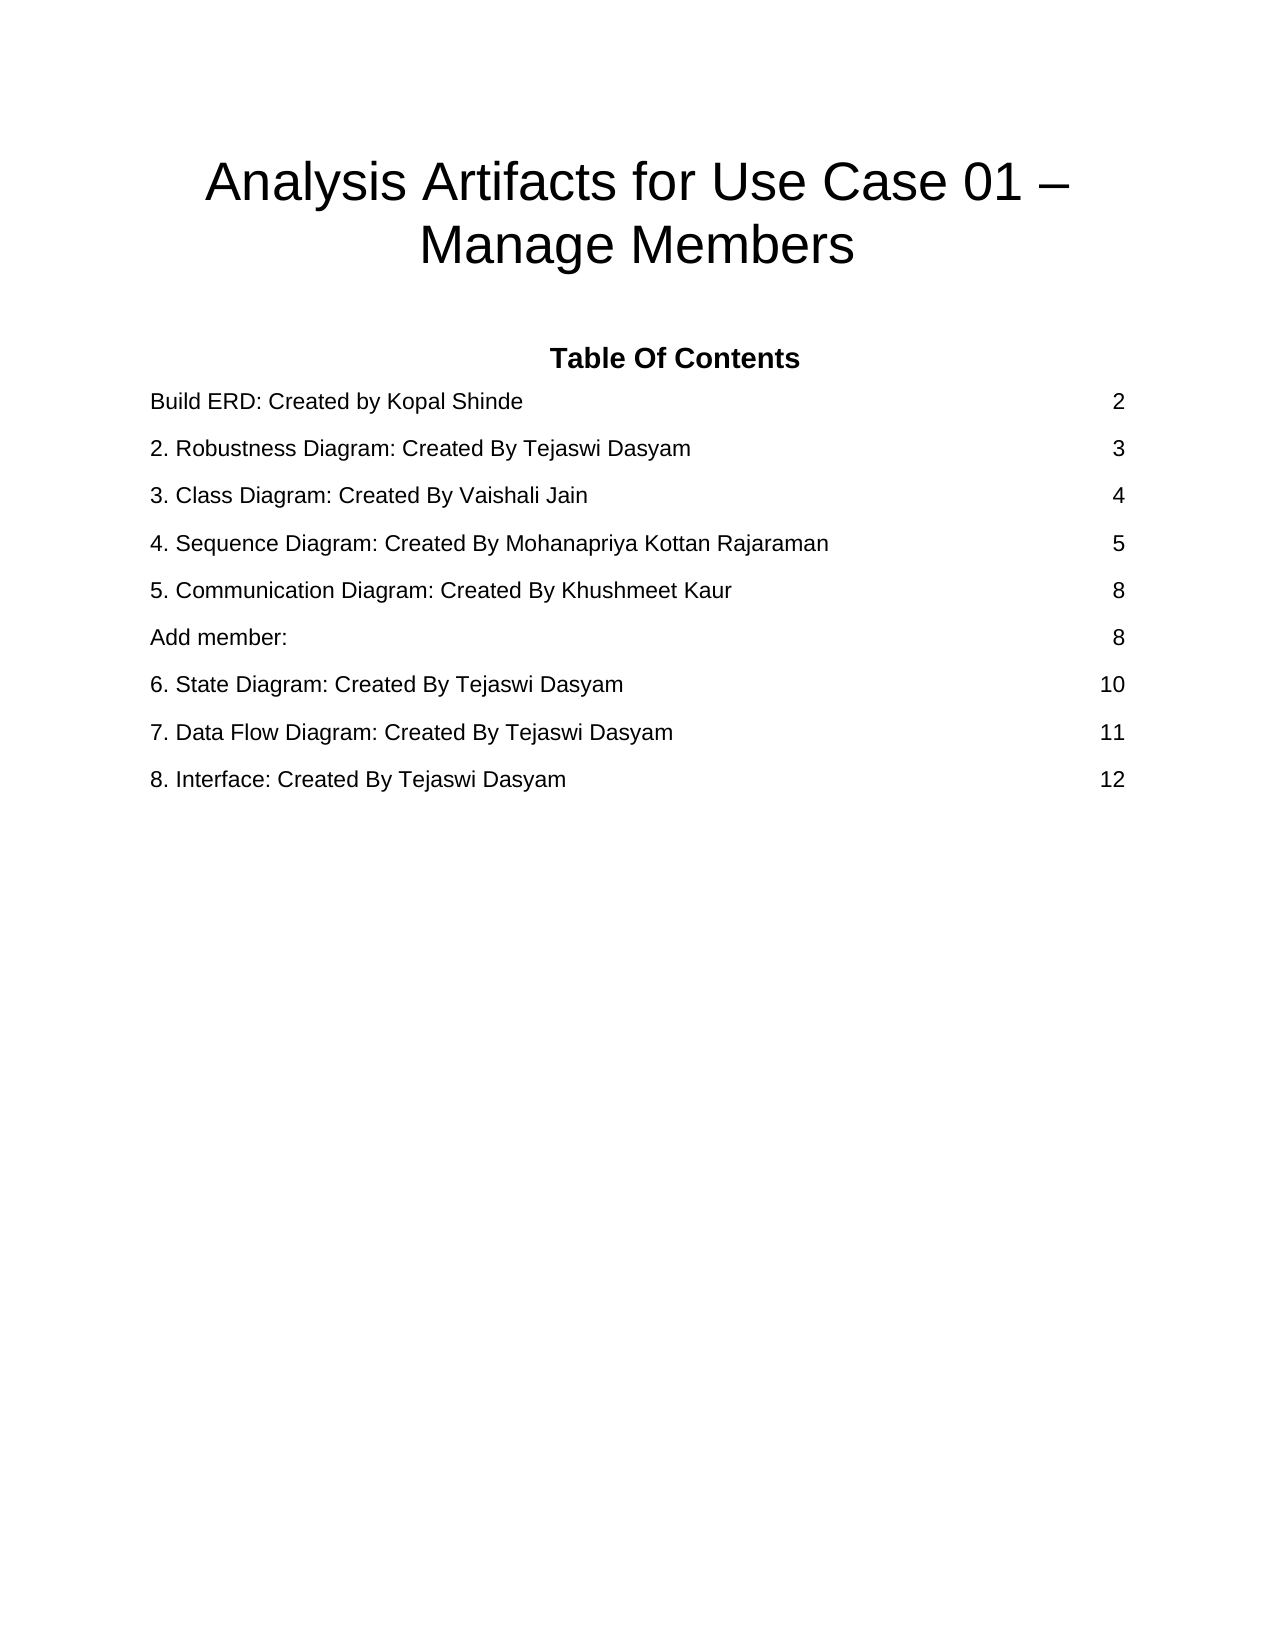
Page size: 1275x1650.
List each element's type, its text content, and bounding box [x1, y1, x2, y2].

text Table Of Contents [150, 341, 1125, 375]
title Analysis Artifacts for Use Case 01 – Manage Members [150, 150, 1125, 274]
